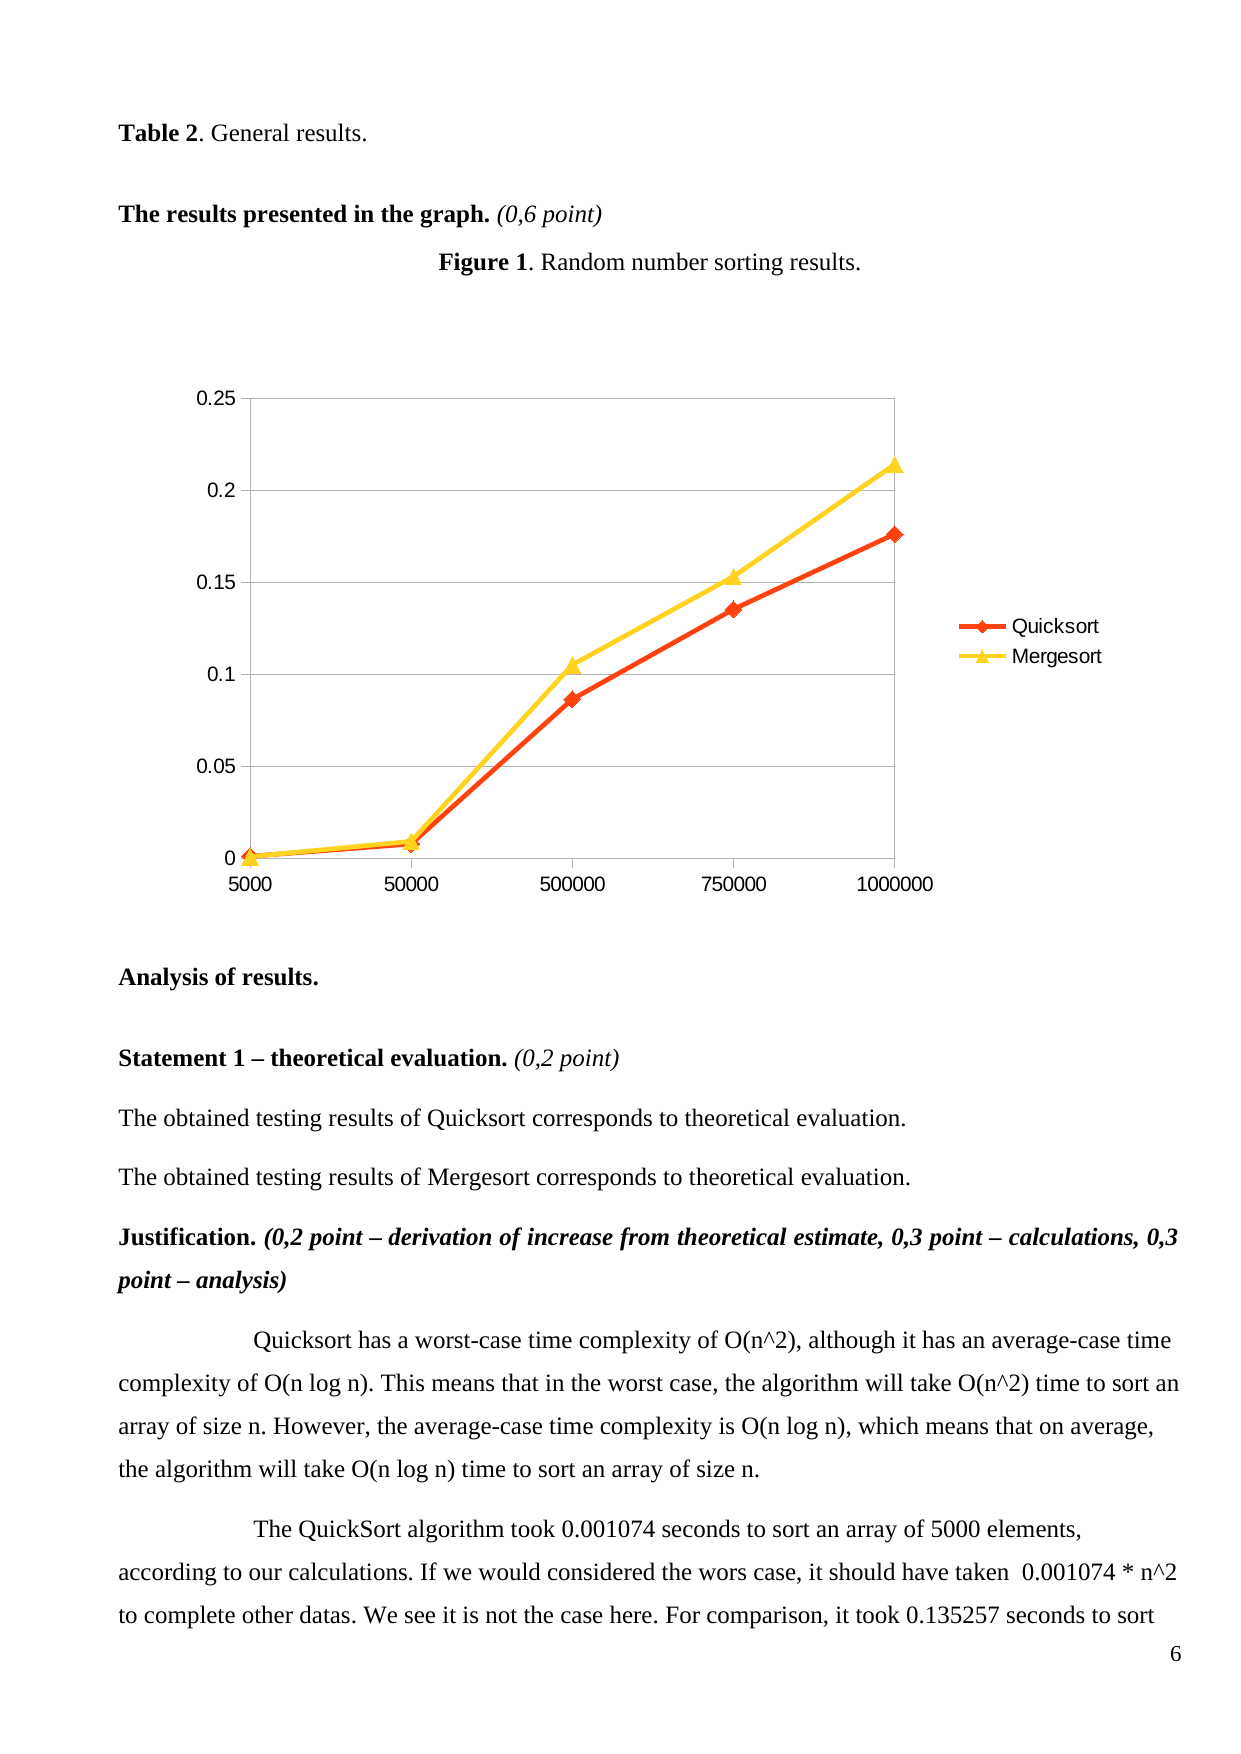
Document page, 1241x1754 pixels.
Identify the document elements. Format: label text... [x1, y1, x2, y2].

text Figure 1. Random number sorting results. [118, 247, 1181, 276]
text The obtained testing results of Mergesort corresponds to theoretical evaluation. [118, 1162, 1181, 1191]
text Table 2. General results. [118, 118, 1181, 147]
text The results presented in the graph. (0,6 point) [118, 199, 1181, 228]
text Justification. (0,2 point – derivation of increase from theoretical estimate, 0,3 point – calculations, 0,3 point – analysis) [118, 1222, 1181, 1294]
text The obtained testing results of Quicksort corresponds to theoretical evaluation. [118, 1103, 1181, 1131]
text Analysis of results. [118, 895, 1181, 991]
text Statement 1 – theoretical evaluation. (0,2 point) [118, 1043, 1181, 1072]
text Quicksort has a worst-case time complexity of O(n^2), although it has an average-case time complexity of O(n log n). This means that in the worst case, the algorithm will take O(n^2) time to sort an array of size n. However, the average-case time complexity is O(n log n), which means that on average, the algorithm will take O(n log n) time to sort an array of size n. [118, 1325, 1181, 1483]
